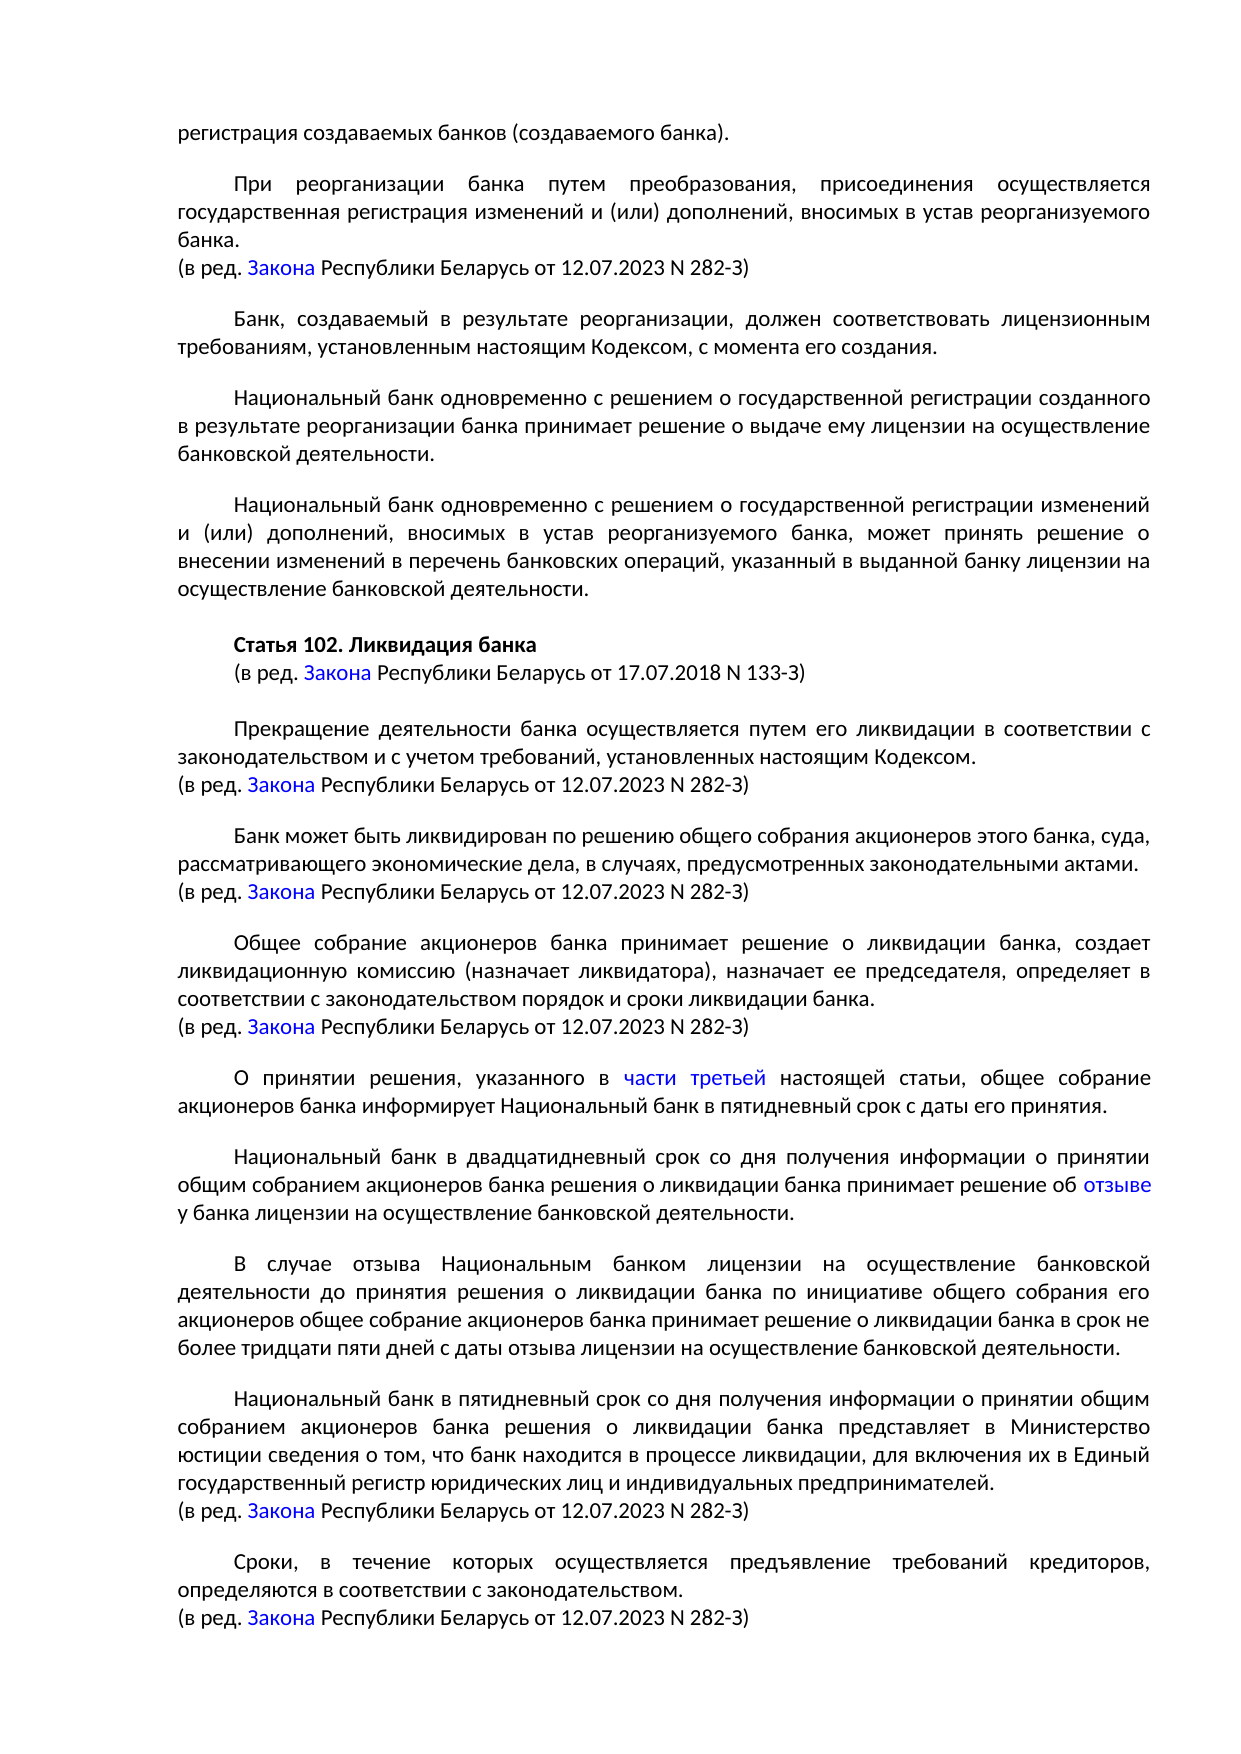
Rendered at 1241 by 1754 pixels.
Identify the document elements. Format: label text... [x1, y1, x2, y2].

text Банк, создаваемый в результате реорганизации, должен соответствовать лицензионным требованиям, установленным настоящим Кодексом, с момента его создания. [177, 304, 1152, 360]
text Прекращение деятельности банка осуществляется путем его ликвидации в соответствии с законодательством и с учетом требований, установленных настоящим Кодексом. [177, 714, 1152, 770]
text (в ред. Закона Республики Беларусь от 17.07.2018 N 133-З) [177, 658, 1152, 686]
text Общее собрание акционеров банка принимает решение о ликвидации банка, создает ликвидационную комиссию (назначает ликвидатора), назначает ее председателя, определяет в соответствии с законодательством порядок и сроки ликвидации банка. [177, 928, 1152, 1012]
text (в ред. Закона Республики Беларусь от 12.07.2023 N 282-З) [177, 1603, 1152, 1631]
text Банк может быть ликвидирован по решению общего собрания акционеров этого банка, суда, рассматривающего экономические дела, в случаях, предусмотренных законодательными актами. [177, 821, 1152, 877]
text Национальный банк в пятидневный срок со дня получения информации о принятии общим собранием акционеров банка решения о ликвидации банка представляет в Министерство юстиции сведения о том, что банк находится в процессе ликвидации, для включения их в Единый государственный регистр юридических лиц и индивидуальных предпринимателей. [177, 1384, 1152, 1496]
text (в ред. Закона Республики Беларусь от 12.07.2023 N 282-З) [177, 770, 1152, 798]
text (в ред. Закона Республики Беларусь от 12.07.2023 N 282-З) [177, 1012, 1152, 1040]
text Национальный банк одновременно с решением о государственной регистрации изменений и (или) дополнений, вносимых в устав реорганизуемого банка, может принять решение о внесении изменений в перечень банковских операций, указанный в выданной банку лицензии на осуществление банковской деятельности. [177, 490, 1152, 602]
text Статья 102. Ликвидация банка [177, 630, 1152, 658]
text Национальный банк одновременно с решением о государственной регистрации созданного в результате реорганизации банка принимает решение о выдаче ему лицензии на осуществление банковской деятельности. [177, 383, 1152, 467]
text Сроки, в течение которых осуществляется предъявление требований кредиторов, определяются в соответствии с законодательством. [177, 1547, 1152, 1603]
text (в ред. Закона Республики Беларусь от 12.07.2023 N 282-З) [177, 253, 1152, 281]
text (в ред. Закона Республики Беларусь от 12.07.2023 N 282-З) [177, 1496, 1152, 1524]
text В случае отзыва Национальным банком лицензии на осуществление банковской деятельности до принятия решения о ликвидации банка по инициативе общего собрания его акционеров общее собрание акционеров банка принимает решение о ликвидации банка в срок не более тридцати пяти дней с даты отзыва лицензии на осуществление банковской деятельности. [177, 1249, 1152, 1361]
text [177, 118, 1152, 146]
text О принятии решения, указанного в части третьей настоящей статьи, общее собрание акционеров банка информирует Национальный банк в пятидневный срок с даты его принятия. [177, 1063, 1152, 1119]
text (в ред. Закона Республики Беларусь от 12.07.2023 N 282-З) [177, 877, 1152, 905]
text Национальный банк в двадцатидневный срок со дня получения информации о принятии общим собранием акционеров банка решения о ликвидации банка принимает решение об отзыве у банка лицензии на осуществление банковской деятельности. [177, 1142, 1152, 1226]
text При реорганизации банка путем преобразования, присоединения осуществляется государственная регистрация изменений и (или) дополнений, вносимых в устав реорганизуемого банка. [177, 169, 1152, 253]
